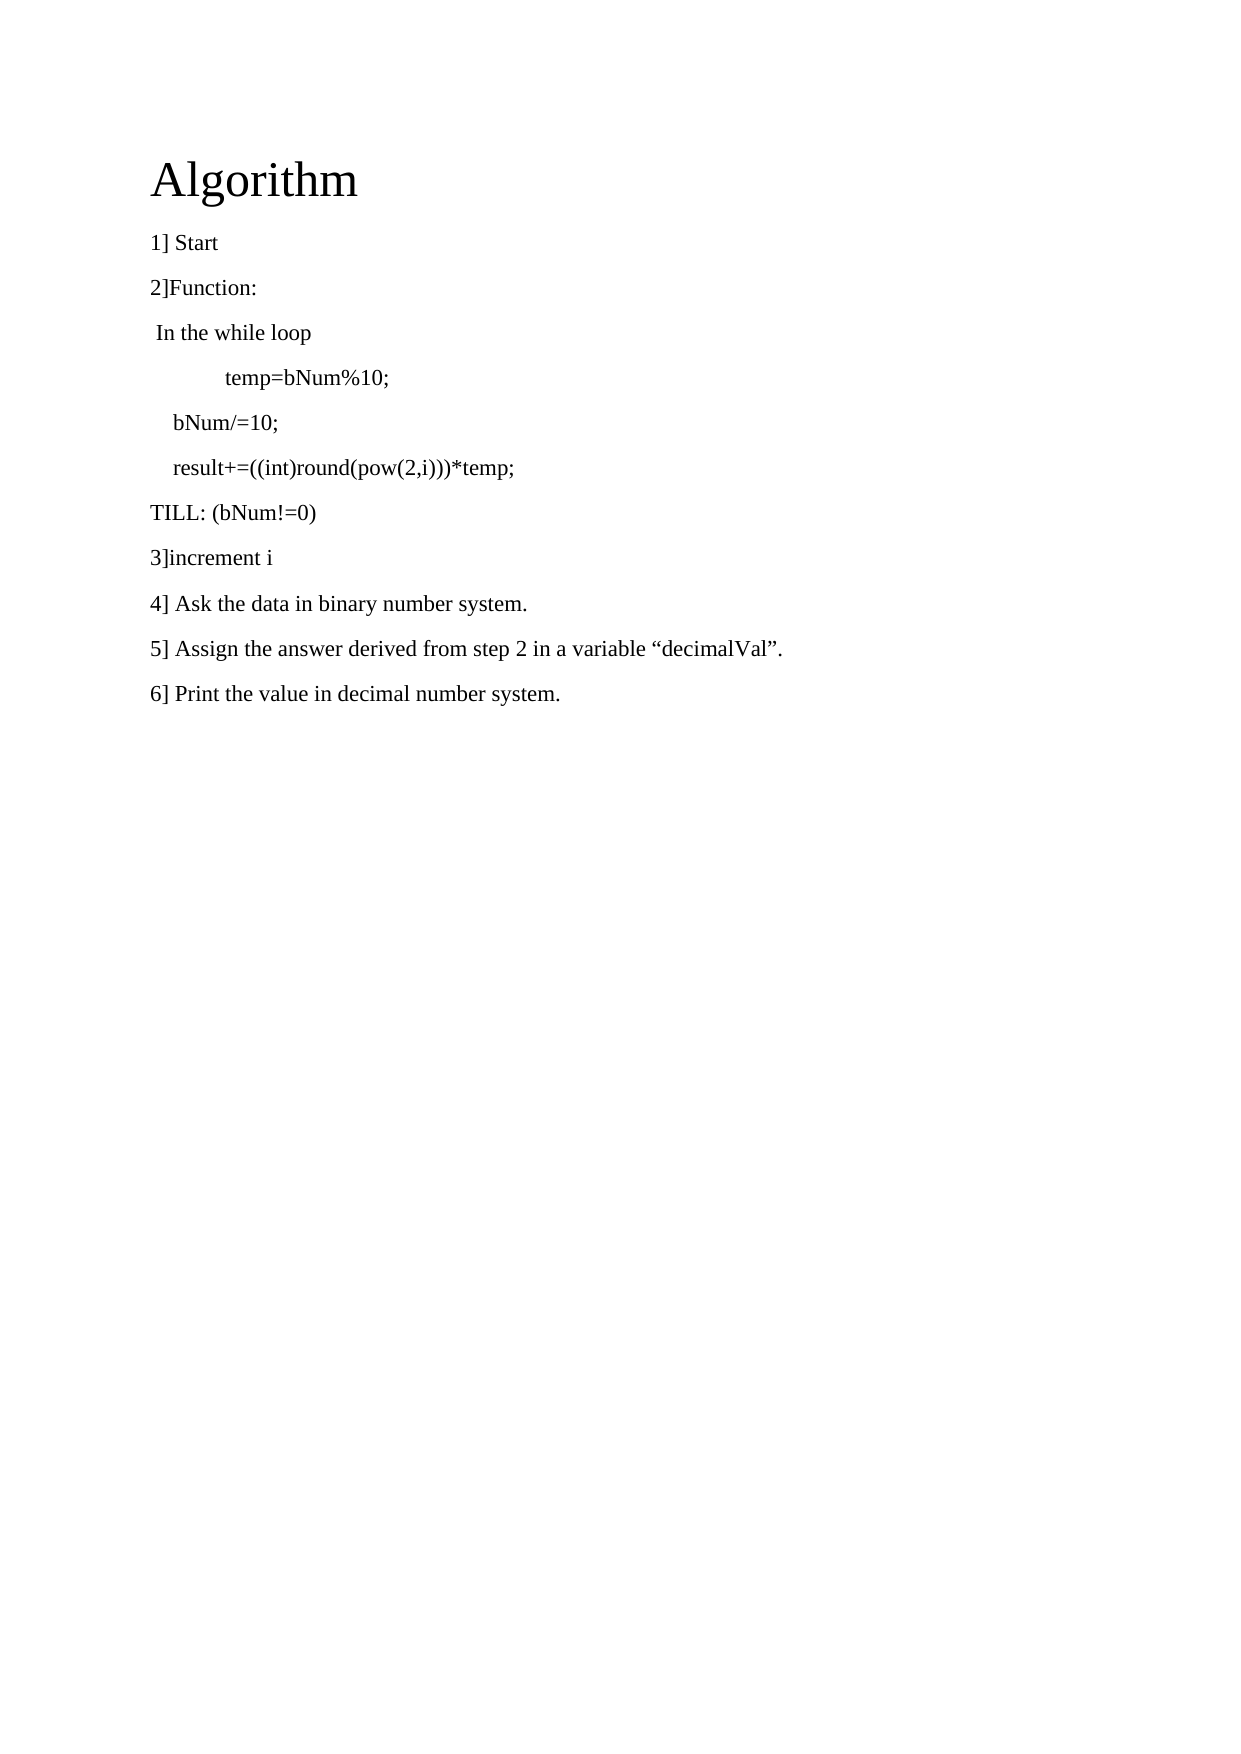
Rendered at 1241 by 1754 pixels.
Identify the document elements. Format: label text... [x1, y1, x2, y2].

text bNum/=10; [150, 409, 1090, 436]
text result+=((int)round(pow(2,i)))*temp; [150, 454, 1090, 481]
text Algorithm [150, 150, 1090, 207]
text 4] Ask the data in binary number system. [150, 589, 1090, 616]
text 2]Function: [150, 274, 1090, 300]
text 6] Print the value in decimal number system. [150, 680, 1090, 706]
text temp=bNum%10; [150, 364, 1090, 390]
text TILL: (bNum!=0) [150, 499, 1090, 526]
text 1] Start [150, 229, 1090, 255]
text In the while loop [150, 319, 1090, 345]
text 5] Assign the answer derived from step 2 in a variable “decimalVal”. [150, 635, 1090, 661]
text 3]increment i [150, 544, 1090, 571]
